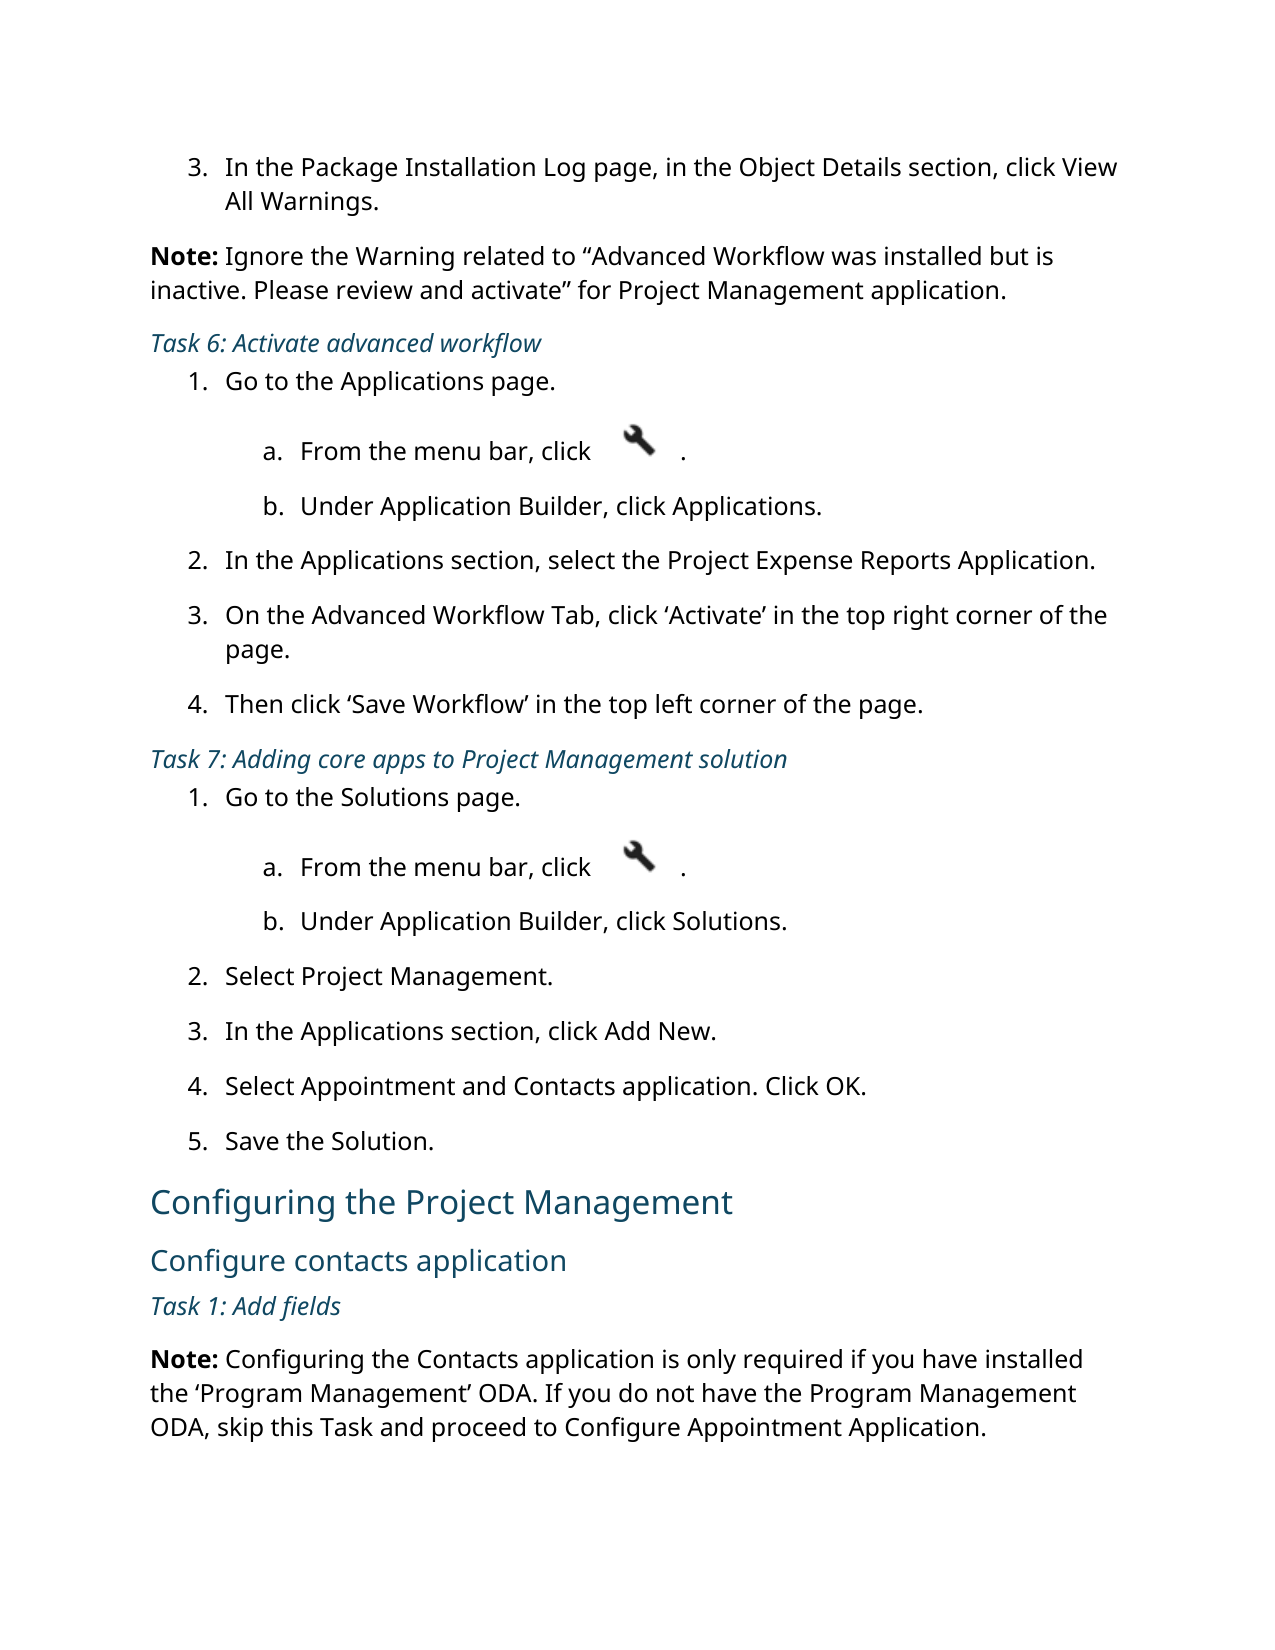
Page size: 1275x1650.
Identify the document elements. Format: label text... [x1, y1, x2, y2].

list Select Project Management. [187, 959, 1125, 993]
list Go to the Applications page. [187, 364, 1125, 398]
list From the menu bar, click . [262, 835, 1125, 883]
picture [616, 835, 662, 876]
list In the Applications section, select the Project Expense Reports Application. [187, 543, 1125, 577]
subtitle Task 6: Activate advanced workflow [150, 326, 1125, 360]
list On the Advanced Workflow Tab, click ‘Activate’ in the top right corner of the page. [187, 598, 1125, 666]
text Note: Ignore the Warning related to “Advanced Workflow was installed but is inactive. Please review and activate” for Project Management application. [150, 239, 1125, 307]
list From the menu bar, click . [262, 419, 1125, 467]
subtitle Configuring the Project Management [150, 1178, 1125, 1224]
text Note: Configuring the Contacts application is only required if you have installed the ‘Program Management’ ODA. If you do not have the Program Management ODA, skip this Task and proceed to Configure Appointment Application. [150, 1341, 1125, 1444]
list Under Application Builder, click Solutions. [262, 904, 1125, 938]
subtitle Task 1: Add fields [150, 1289, 1125, 1323]
subtitle Task 7: Adding core apps to Project Management solution [150, 742, 1125, 776]
list Then click ‘Save Workflow’ in the top left corner of the page. [187, 687, 1125, 721]
list Go to the Solutions page. [187, 780, 1125, 814]
picture [616, 418, 662, 460]
list Select Appointment and Contacts application. Click OK. [187, 1069, 1125, 1103]
subtitle Configure contacts application [150, 1241, 1125, 1280]
list In the Package Installation Log page, in the Object Details section, click View All Warnings. [187, 150, 1125, 218]
list In the Applications section, click Add New. [187, 1014, 1125, 1048]
list Under Application Builder, click Applications. [262, 488, 1125, 522]
list Save the Solution. [187, 1124, 1125, 1158]
